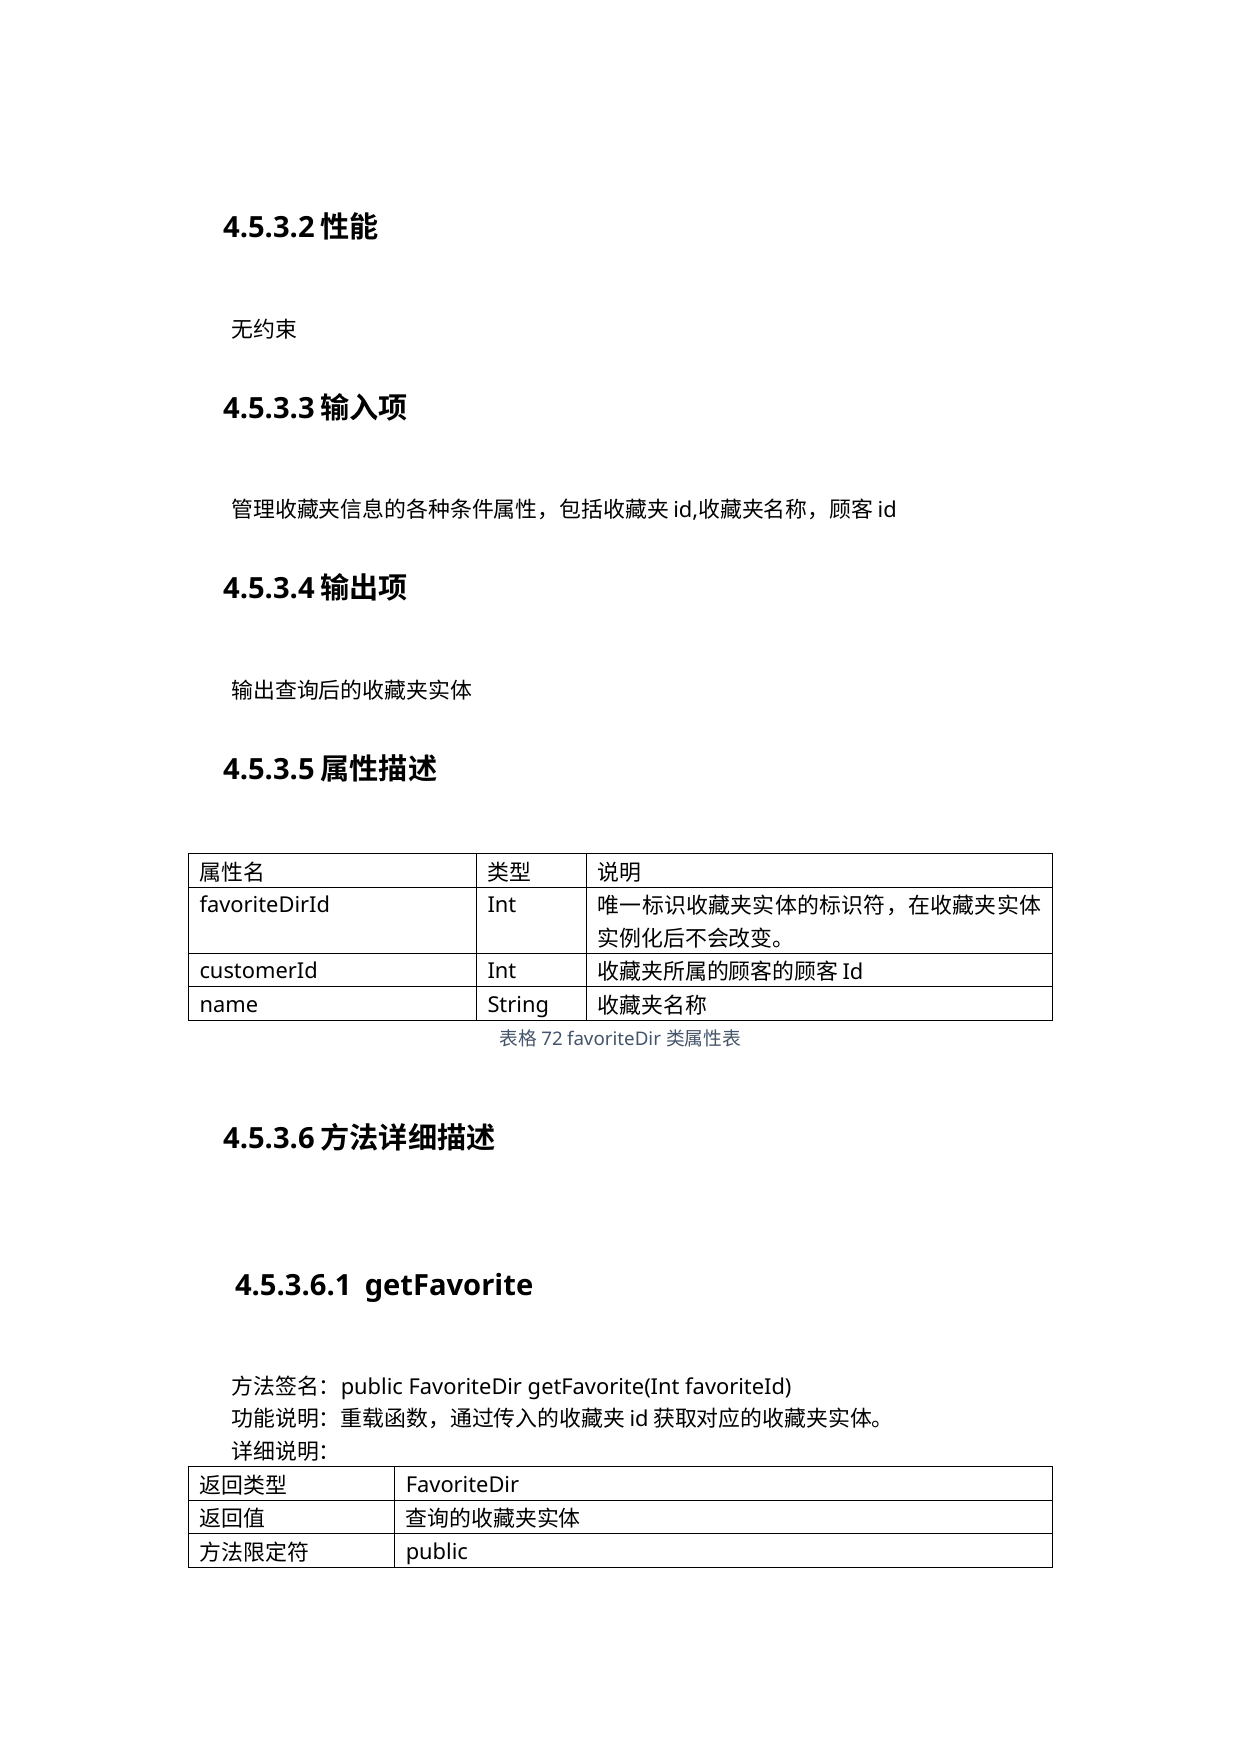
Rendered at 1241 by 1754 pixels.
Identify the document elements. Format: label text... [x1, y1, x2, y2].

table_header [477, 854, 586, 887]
subtitle 性能 [223, 193, 1053, 258]
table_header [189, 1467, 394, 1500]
subtitle 方法详细描述 [223, 1103, 1053, 1168]
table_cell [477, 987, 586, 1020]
subtitle 属性描述 [223, 734, 1053, 799]
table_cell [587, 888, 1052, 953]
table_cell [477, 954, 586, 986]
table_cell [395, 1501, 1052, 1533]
text 功能说明：重载函数，通过传入的收藏夹id获取对应的收藏夹实体。 [187, 1401, 1053, 1434]
subtitle getFavorite [235, 1251, 1053, 1316]
subtitle 输出项 [223, 554, 1053, 619]
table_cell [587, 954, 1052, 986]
text 详细说明： [187, 1434, 1053, 1466]
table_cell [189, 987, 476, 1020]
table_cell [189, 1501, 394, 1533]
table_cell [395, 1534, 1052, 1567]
text 管理收藏夹信息的各种条件属性，包括收藏夹id,收藏夹名称，顾客id [187, 492, 1053, 524]
subtitle 输入项 [223, 373, 1053, 438]
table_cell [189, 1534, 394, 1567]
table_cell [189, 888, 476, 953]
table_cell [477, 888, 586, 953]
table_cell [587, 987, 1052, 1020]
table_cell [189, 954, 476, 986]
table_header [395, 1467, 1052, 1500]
text 无约束 [187, 311, 1053, 344]
text 方法签名：public FavoriteDir getFavorite(Int favoriteId) [187, 1369, 1053, 1401]
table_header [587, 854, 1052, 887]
text 表格 72 favoriteDir 类属性表 [187, 1021, 1053, 1053]
text 输出查询后的收藏夹实体 [187, 672, 1053, 705]
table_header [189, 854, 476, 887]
